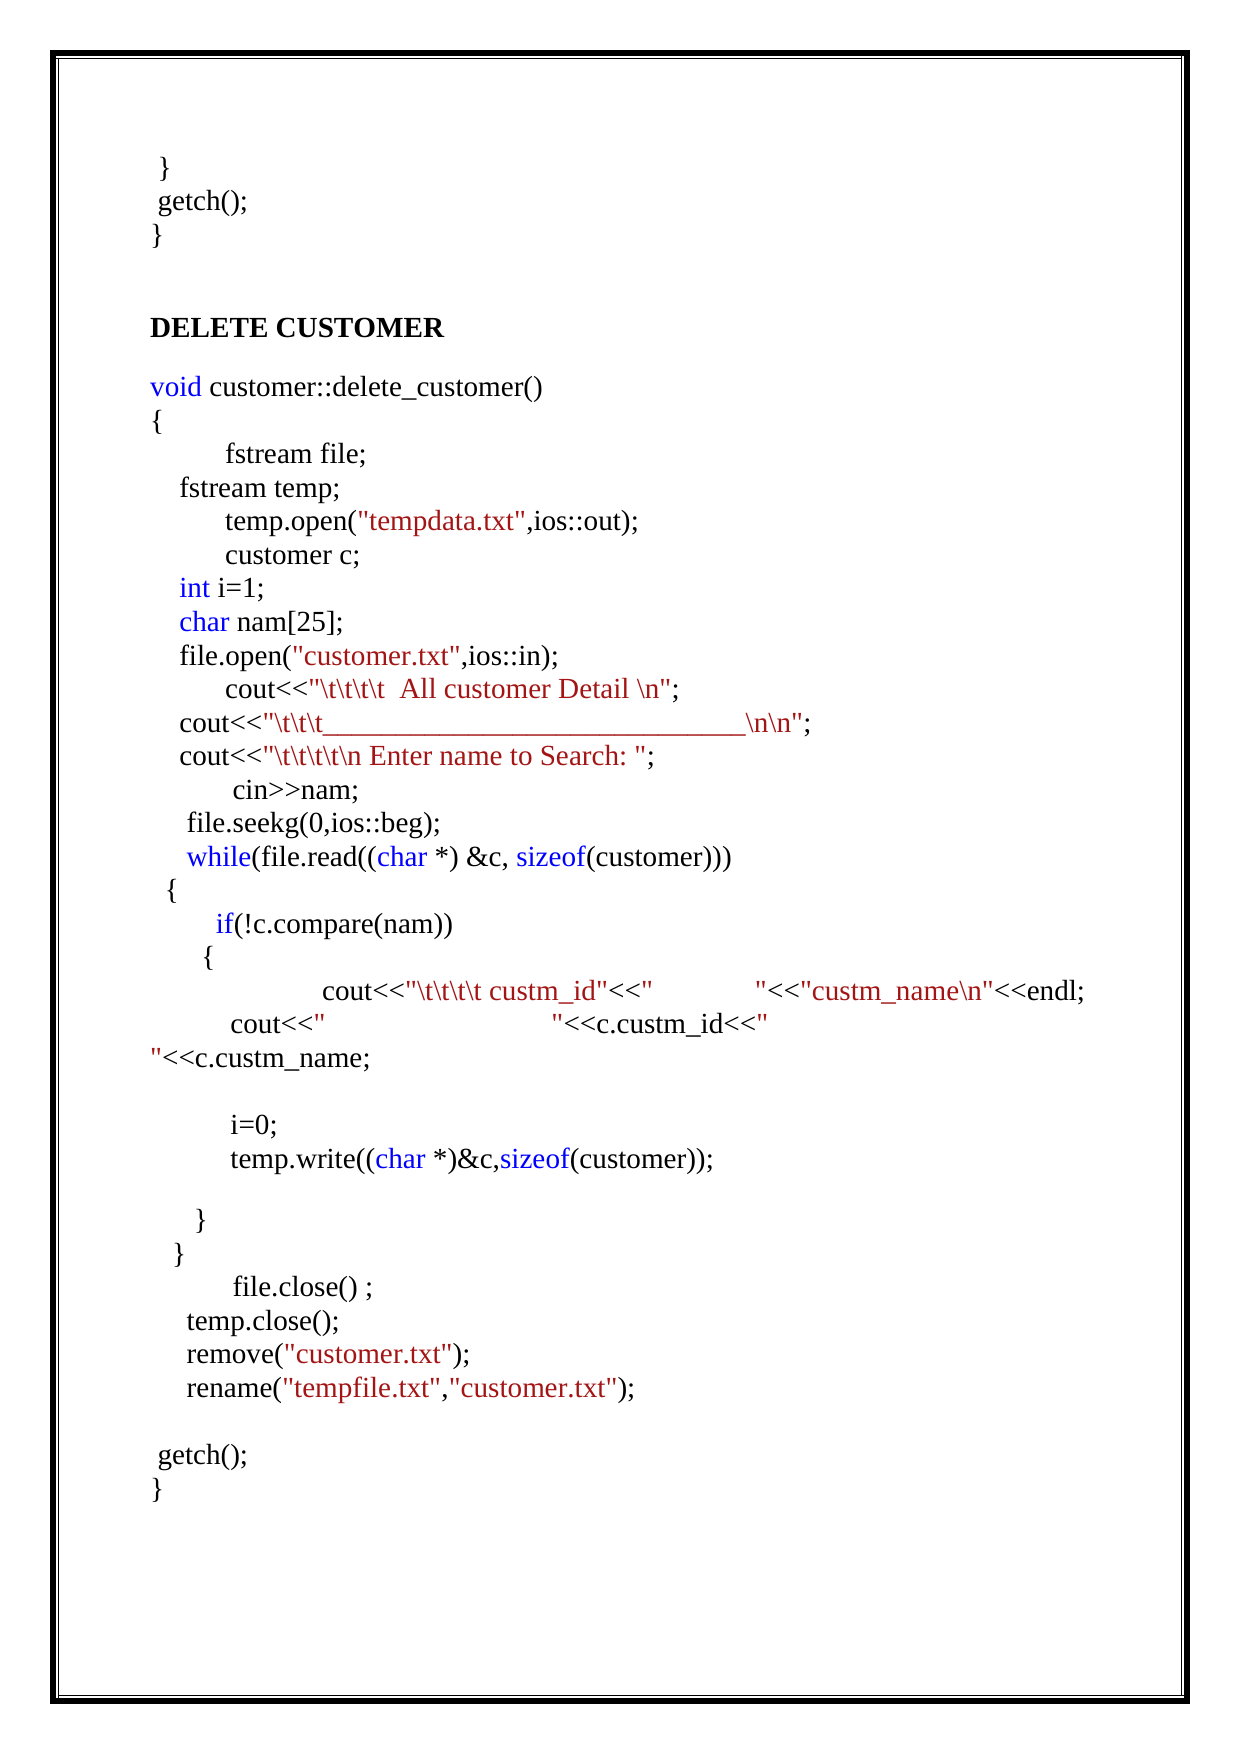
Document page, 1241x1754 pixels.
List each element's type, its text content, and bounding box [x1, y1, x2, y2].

text int i=1; [150, 571, 1090, 604]
text } [150, 1471, 1090, 1504]
text while(file.read((char *) &c, sizeof(customer))) [150, 839, 1090, 872]
text fstream file; [150, 436, 1090, 470]
text getch(); [150, 183, 1090, 217]
text temp.write((char *)&c,sizeof(customer)); [150, 1141, 1090, 1174]
text DELETE CUSTOMER [150, 310, 1090, 343]
text cout<<"\t\t\t_____________________________\n\n"; [150, 705, 1090, 738]
text cin>>nam; [150, 772, 1090, 805]
text getch(); [150, 1437, 1090, 1471]
text temp.open("tempdata.txt",ios::out); [150, 503, 1090, 537]
text void customer::delete_customer() [150, 369, 1090, 403]
text } [150, 1236, 1090, 1269]
text cout<<"\t\t\t\t custm_id"<<" "<<"custm_name\n"<<endl; [150, 973, 1090, 1007]
text temp.close(); [150, 1303, 1090, 1337]
text { [150, 872, 1090, 906]
text { [150, 403, 1090, 436]
text char nam[25]; [150, 604, 1090, 638]
text if(!c.compare(nam)) [150, 906, 1090, 939]
text fstream temp; [150, 470, 1090, 503]
text { [150, 939, 1090, 973]
text customer c; [150, 537, 1090, 571]
text i=0; [150, 1107, 1090, 1141]
text cout<<"\t\t\t\t\n Enter name to Search: "; [150, 738, 1090, 772]
text remove("customer.txt"); [150, 1337, 1090, 1370]
text file.seekg(0,ios::beg); [150, 805, 1090, 839]
text file.open("customer.txt",ios::in); [150, 638, 1090, 671]
text file.close() ; [150, 1269, 1090, 1303]
text } [150, 1202, 1090, 1236]
text cout<<"\t\t\t\t All customer Detail \n"; [150, 671, 1090, 705]
text rename("tempfile.txt","customer.txt"); [150, 1370, 1090, 1404]
text } [150, 150, 1090, 183]
text cout<<" "<<c.custm_id<<" "<<c.custm_name; [150, 1007, 1090, 1074]
text } [150, 217, 1090, 251]
